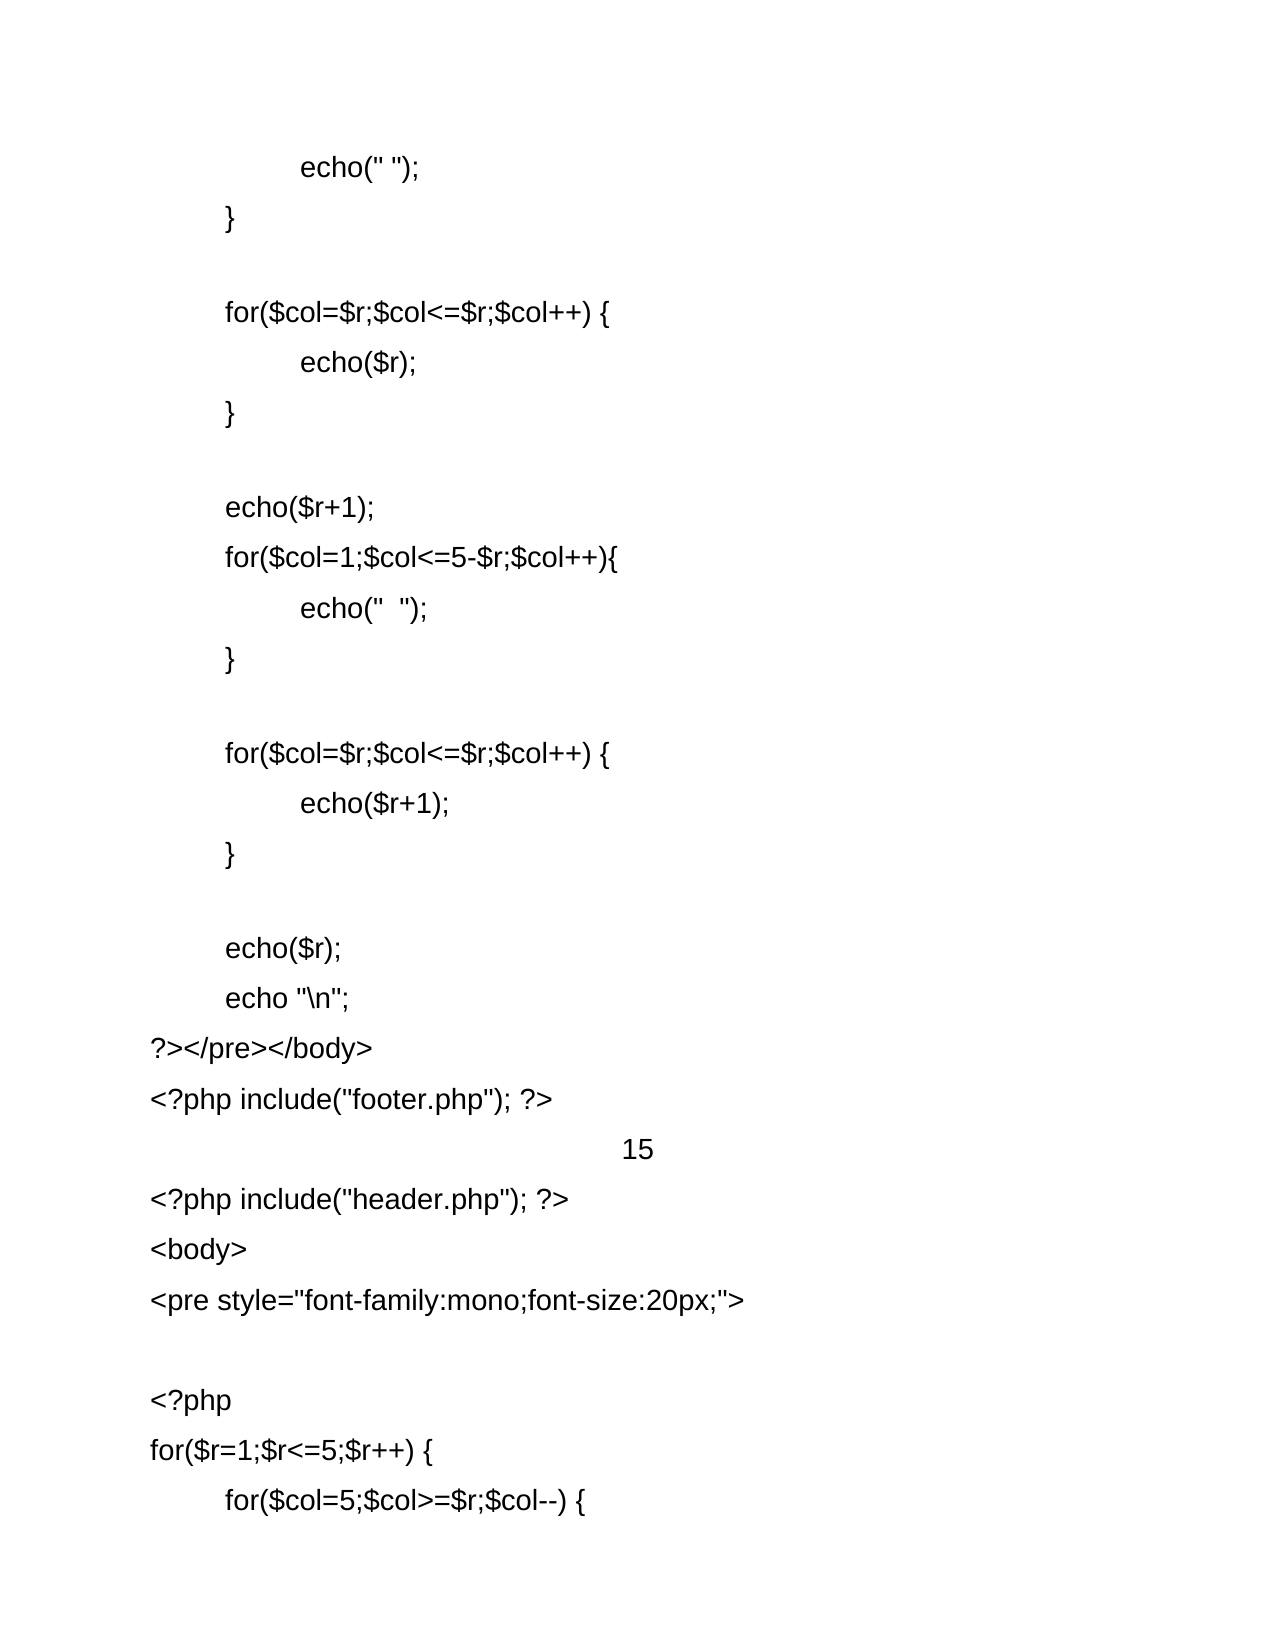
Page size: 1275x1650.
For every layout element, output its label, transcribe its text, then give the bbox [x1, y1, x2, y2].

text echo($r+1); [150, 786, 1125, 819]
text 15 [150, 1132, 1125, 1165]
text for($col=5;$col>=$r;$col--) { [150, 1483, 1125, 1517]
text echo($r+1); [150, 490, 1125, 524]
text <?php [150, 1383, 1125, 1416]
text for($r=1;$r<=5;$r++) { [150, 1433, 1125, 1467]
text echo($r); [150, 931, 1125, 964]
text } [150, 395, 1125, 429]
text echo($r); [150, 345, 1125, 379]
text } [150, 641, 1125, 674]
text for($col=1;$col<=5-$r;$col++){ [150, 540, 1125, 574]
text <?php include("header.php"); ?> [150, 1182, 1125, 1216]
text echo "\n"; [150, 981, 1125, 1015]
text <pre style="font-family:mono;font-size:20px;"> [150, 1282, 1125, 1316]
text echo(" "); [150, 591, 1125, 624]
text } [150, 200, 1125, 233]
text echo(" "); [150, 150, 1125, 183]
text } [150, 836, 1125, 870]
text <?php include("footer.php"); ?> [150, 1082, 1125, 1115]
text for($col=$r;$col<=$r;$col++) { [150, 295, 1125, 328]
text for($col=$r;$col<=$r;$col++) { [150, 736, 1125, 769]
text ?></pre></body> [150, 1031, 1125, 1065]
text <body> [150, 1232, 1125, 1266]
